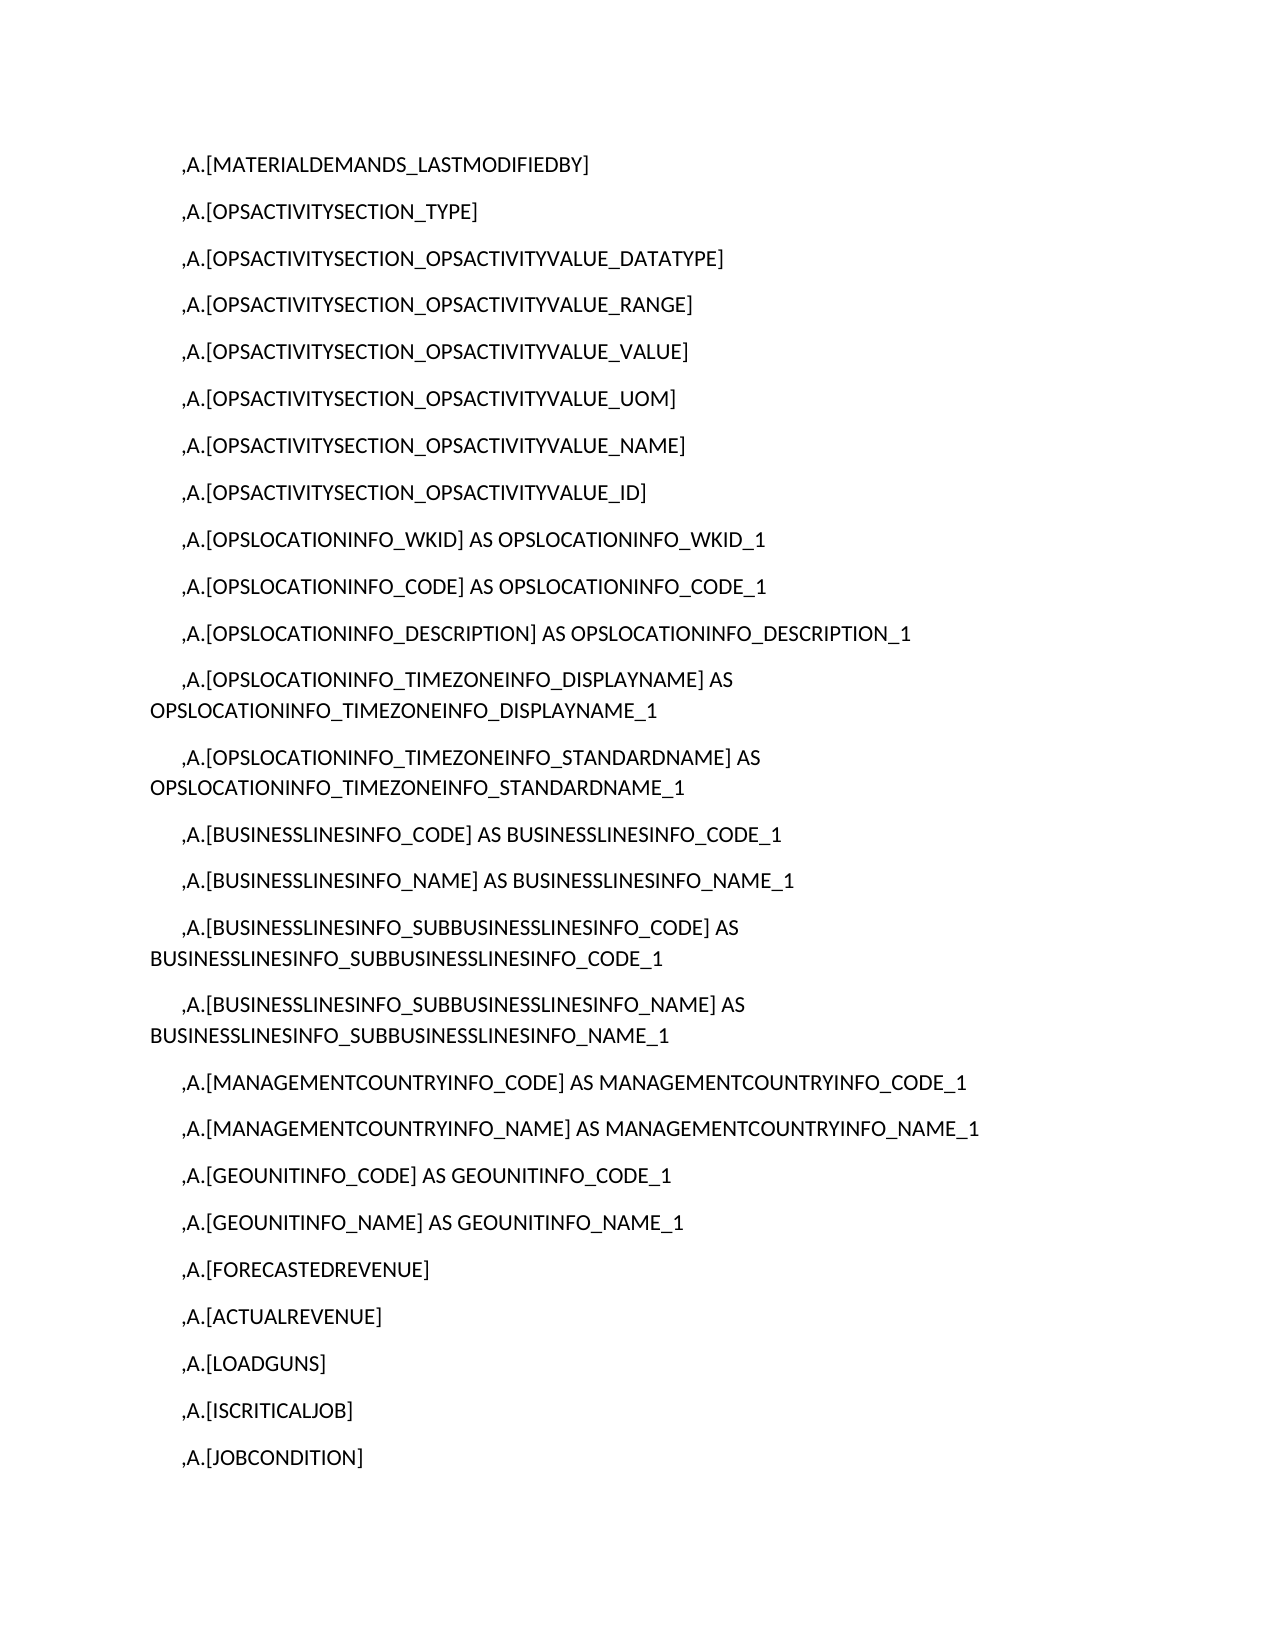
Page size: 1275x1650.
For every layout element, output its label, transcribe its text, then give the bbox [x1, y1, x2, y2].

text ,A.[OPSACTIVITYSECTION_OPSACTIVITYVALUE_UOM] [150, 384, 1125, 412]
text ,A.[BUSINESSLINESINFO_CODE] AS BUSINESSLINESINFO_CODE_1 [150, 820, 1125, 848]
text ,A.[OPSACTIVITYSECTION_OPSACTIVITYVALUE_RANGE] [150, 291, 1125, 319]
text ,A.[OPSACTIVITYSECTION_OPSACTIVITYVALUE_DATATYPE] [150, 244, 1125, 272]
text ,A.[BUSINESSLINESINFO_NAME] AS BUSINESSLINESINFO_NAME_1 [150, 867, 1125, 895]
text ,A.[OPSLOCATIONINFO_TIMEZONEINFO_DISPLAYNAME] AS OPSLOCATIONINFO_TIMEZONEINFO_DISPLAYNAME_1 [150, 666, 1125, 724]
text ,A.[OPSACTIVITYSECTION_OPSACTIVITYVALUE_VALUE] [150, 337, 1125, 366]
text ,A.[OPSACTIVITYSECTION_OPSACTIVITYVALUE_NAME] [150, 431, 1125, 459]
text ,A.[GEOUNITINFO_CODE] AS GEOUNITINFO_CODE_1 [150, 1161, 1125, 1189]
text ,A.[FORECASTEDREVENUE] [150, 1255, 1125, 1283]
text ,A.[GEOUNITINFO_NAME] AS GEOUNITINFO_NAME_1 [150, 1208, 1125, 1236]
text ,A.[ACTUALREVENUE] [150, 1302, 1125, 1330]
text ,A.[LOADGUNS] [150, 1349, 1125, 1377]
text ,A.[MANAGEMENTCOUNTRYINFO_NAME] AS MANAGEMENTCOUNTRYINFO_NAME_1 [150, 1114, 1125, 1143]
text ,A.[MANAGEMENTCOUNTRYINFO_CODE] AS MANAGEMENTCOUNTRYINFO_CODE_1 [150, 1068, 1125, 1096]
text ,A.[ISCRITICALJOB] [150, 1396, 1125, 1424]
text ,A.[JOBCONDITION] [150, 1443, 1125, 1471]
text ,A.[OPSLOCATIONINFO_CODE] AS OPSLOCATIONINFO_CODE_1 [150, 572, 1125, 600]
text ,A.[OPSLOCATIONINFO_TIMEZONEINFO_STANDARDNAME] AS OPSLOCATIONINFO_TIMEZONEINFO_STANDARDNAME_1 [150, 743, 1125, 801]
text ,A.[BUSINESSLINESINFO_SUBBUSINESSLINESINFO_NAME] AS BUSINESSLINESINFO_SUBBUSINESSLINESINFO_NAME_1 [150, 991, 1125, 1049]
text ,A.[OPSLOCATIONINFO_WKID] AS OPSLOCATIONINFO_WKID_1 [150, 525, 1125, 553]
text ,A.[OPSACTIVITYSECTION_TYPE] [150, 197, 1125, 225]
text ,A.[OPSACTIVITYSECTION_OPSACTIVITYVALUE_ID] [150, 478, 1125, 506]
text ,A.[OPSLOCATIONINFO_DESCRIPTION] AS OPSLOCATIONINFO_DESCRIPTION_1 [150, 619, 1125, 647]
text ,A.[BUSINESSLINESINFO_SUBBUSINESSLINESINFO_CODE] AS BUSINESSLINESINFO_SUBBUSINESSLINESINFO_CODE_1 [150, 913, 1125, 972]
text ,A.[MATERIALDEMANDS_LASTMODIFIEDBY] [150, 150, 1125, 178]
